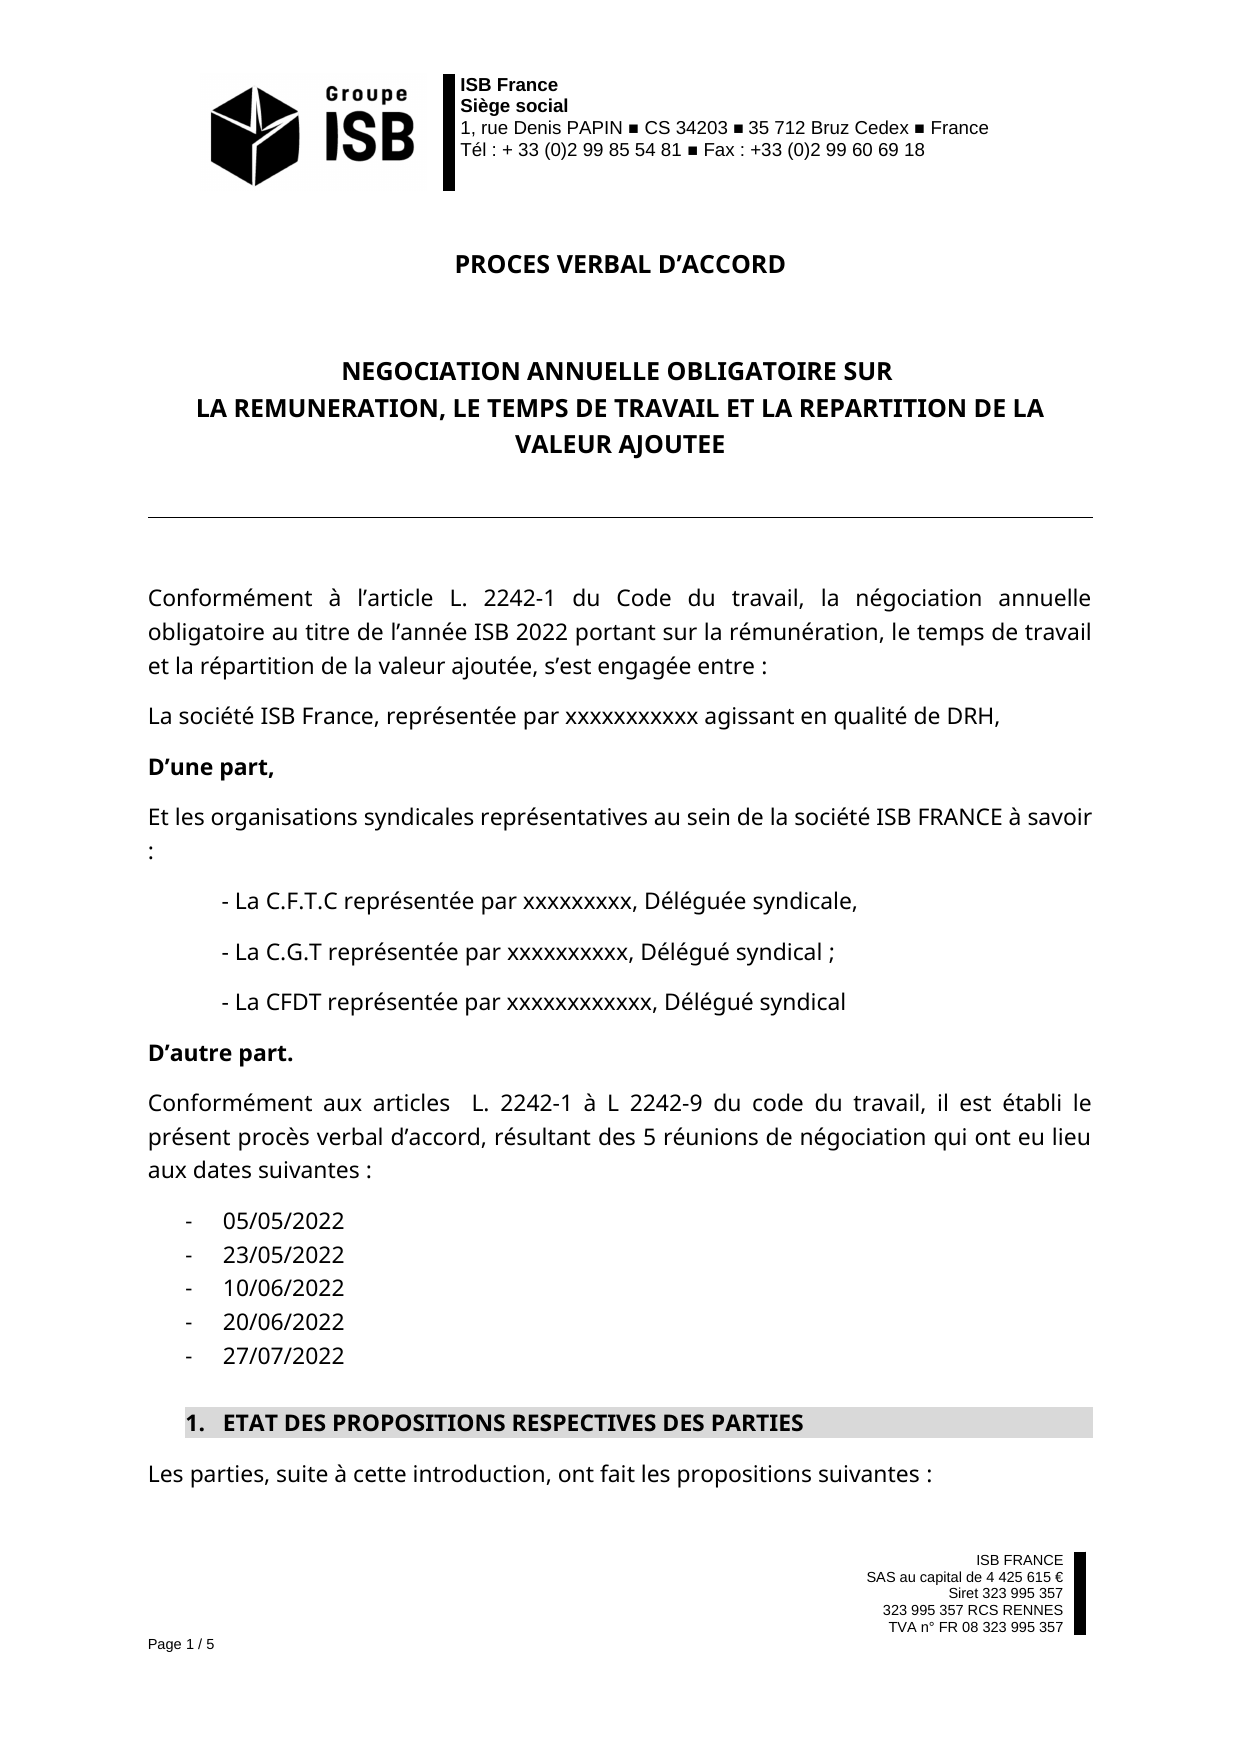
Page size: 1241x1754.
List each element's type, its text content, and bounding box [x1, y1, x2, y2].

text NEGOCIATION ANNUELLE OBLIGATOIRE SUR LA REMUNERATION, LE TEMPS DE TRAVAIL ET LA REPARTITION DE LA VALEUR AJOUTEE [148, 354, 1093, 461]
list 27/07/2022 [185, 1340, 1093, 1371]
text Conformément aux articles L. 2242-1 à L 2242-9 du code du travail, il est établi le présent procès verbal d’accord, résultant des 5 réunions de négociation qui ont eu lieu aux dates suivantes : [148, 1087, 1093, 1186]
text Conformément à l’article L. 2242-1 du Code du travail, la négociation annuelle obligatoire au titre de l’année ISB 2022 portant sur la rémunération, le temps de travail et la répartition de la valeur ajoutée, s’est engagée entre : [148, 582, 1093, 681]
text Les parties, suite à cette introduction, ont fait les propositions suivantes : [148, 1458, 1093, 1489]
text La société ISB France, représentée par xxxxxxxxxxx agissant en qualité de DRH, [148, 700, 1093, 731]
list 23/05/2022 [185, 1238, 1093, 1270]
list 10/06/2022 [185, 1272, 1093, 1303]
list 05/05/2022 [185, 1205, 1093, 1236]
text D’une part, [148, 751, 1093, 782]
text - La CFDT représentée par xxxxxxxxxxxx, Délégué syndical [148, 986, 1093, 1017]
text - La C.G.T représentée par xxxxxxxxxx, Délégué syndical ; [148, 936, 1093, 967]
text - La C.F.T.C représentée par xxxxxxxxx, Déléguée syndicale, [148, 885, 1093, 916]
picture [199, 73, 428, 191]
text Et les organisations syndicales représentatives au sein de la société ISB FRANCE à savoir : [148, 801, 1093, 866]
list ETAT DES PROPOSITIONS RESPECTIVES DES PARTIES [185, 1407, 1093, 1438]
list 20/06/2022 [185, 1306, 1093, 1337]
text D’autre part. [148, 1036, 1093, 1068]
text PROCES VERBAL D’ACCORD [148, 247, 1093, 281]
